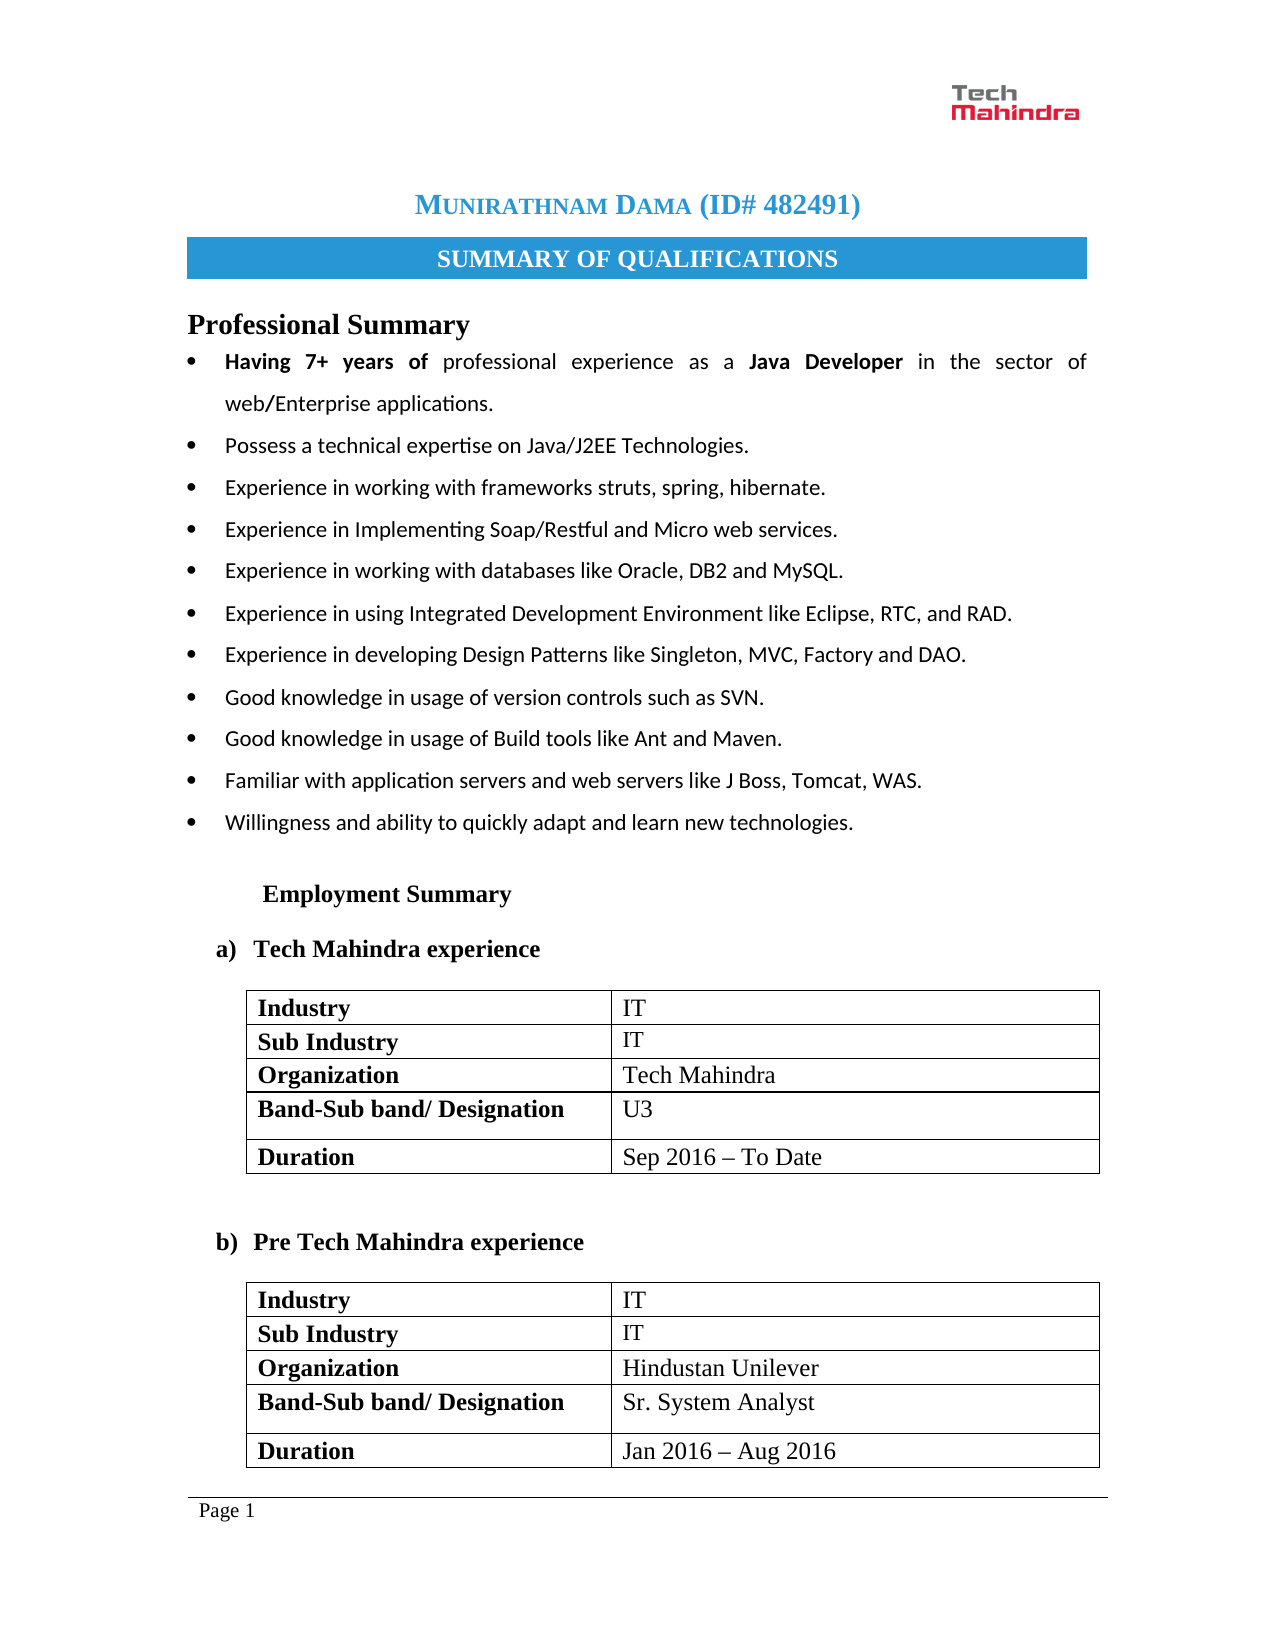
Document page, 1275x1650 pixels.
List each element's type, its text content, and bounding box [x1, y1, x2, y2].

list Experience in working with frameworks struts, spring, hibernate. [187, 473, 1087, 501]
table_cell Sr. System Analyst [612, 1385, 1099, 1433]
list Willingness and ability to quickly adapt and learn new technologies. [187, 808, 1087, 837]
table_cell Sub Industry [247, 1025, 611, 1057]
table_cell Sep 2016 – To Date [612, 1140, 1099, 1173]
table_cell Band-Sub band/ Designation [247, 1385, 611, 1433]
subtitle Professional Summary [187, 307, 1087, 341]
text SUMMARY OF QUALIFICATIONS [187, 238, 1087, 279]
list Experience in developing Design Patterns like Singleton, MVC, Factory and DAO. [187, 641, 1087, 669]
table_cell Jan 2016 – Aug 2016 [612, 1434, 1099, 1467]
table_cell Duration [247, 1434, 611, 1467]
list Possess a technical expertise on Java/J2EE Technologies. [187, 431, 1087, 459]
table_cell Tech Mahindra [612, 1059, 1099, 1091]
list Tech Mahindra experience [216, 934, 1087, 963]
table_header Industry [247, 1283, 611, 1316]
list Experience in Implementing Soap/Restful and Micro web services. [187, 515, 1087, 543]
table_cell Duration [247, 1140, 611, 1173]
list Experience in using Integrated Development Environment like Eclipse, RTC, and RAD. [187, 599, 1087, 627]
text Employment Summary [262, 879, 1087, 908]
list Experience in working with databases like Oracle, DB2 and MySQL. [187, 557, 1087, 585]
table_cell Organization [247, 1351, 611, 1384]
table_cell Organization [247, 1059, 611, 1091]
list Good knowledge in usage of version controls such as SVN. [187, 683, 1087, 711]
table_cell Sub Industry [247, 1317, 611, 1350]
table_cell IT [612, 1317, 1099, 1350]
table_cell Hindustan Unilever [612, 1351, 1099, 1384]
table_header IT [612, 991, 1099, 1023]
picture [943, 75, 1088, 130]
list Pre Tech Mahindra experience [216, 1227, 1087, 1256]
list Having 7+ years of professional experience as a Java Developer in the sector of web/Enterprise applications. [187, 347, 1087, 417]
list Good knowledge in usage of Build tools like Ant and Maven. [187, 724, 1087, 753]
table_header IT [612, 1283, 1099, 1316]
table_cell Band-Sub band/ Designation [247, 1093, 611, 1139]
text Munirathnam Dama (ID# 482491) [187, 187, 1087, 221]
table_header Industry [247, 991, 611, 1023]
list Familiar with application servers and web servers like J Boss, Tomcat, WAS. [187, 767, 1087, 794]
table_cell U3 [612, 1093, 1099, 1139]
table_cell IT [612, 1025, 1099, 1057]
